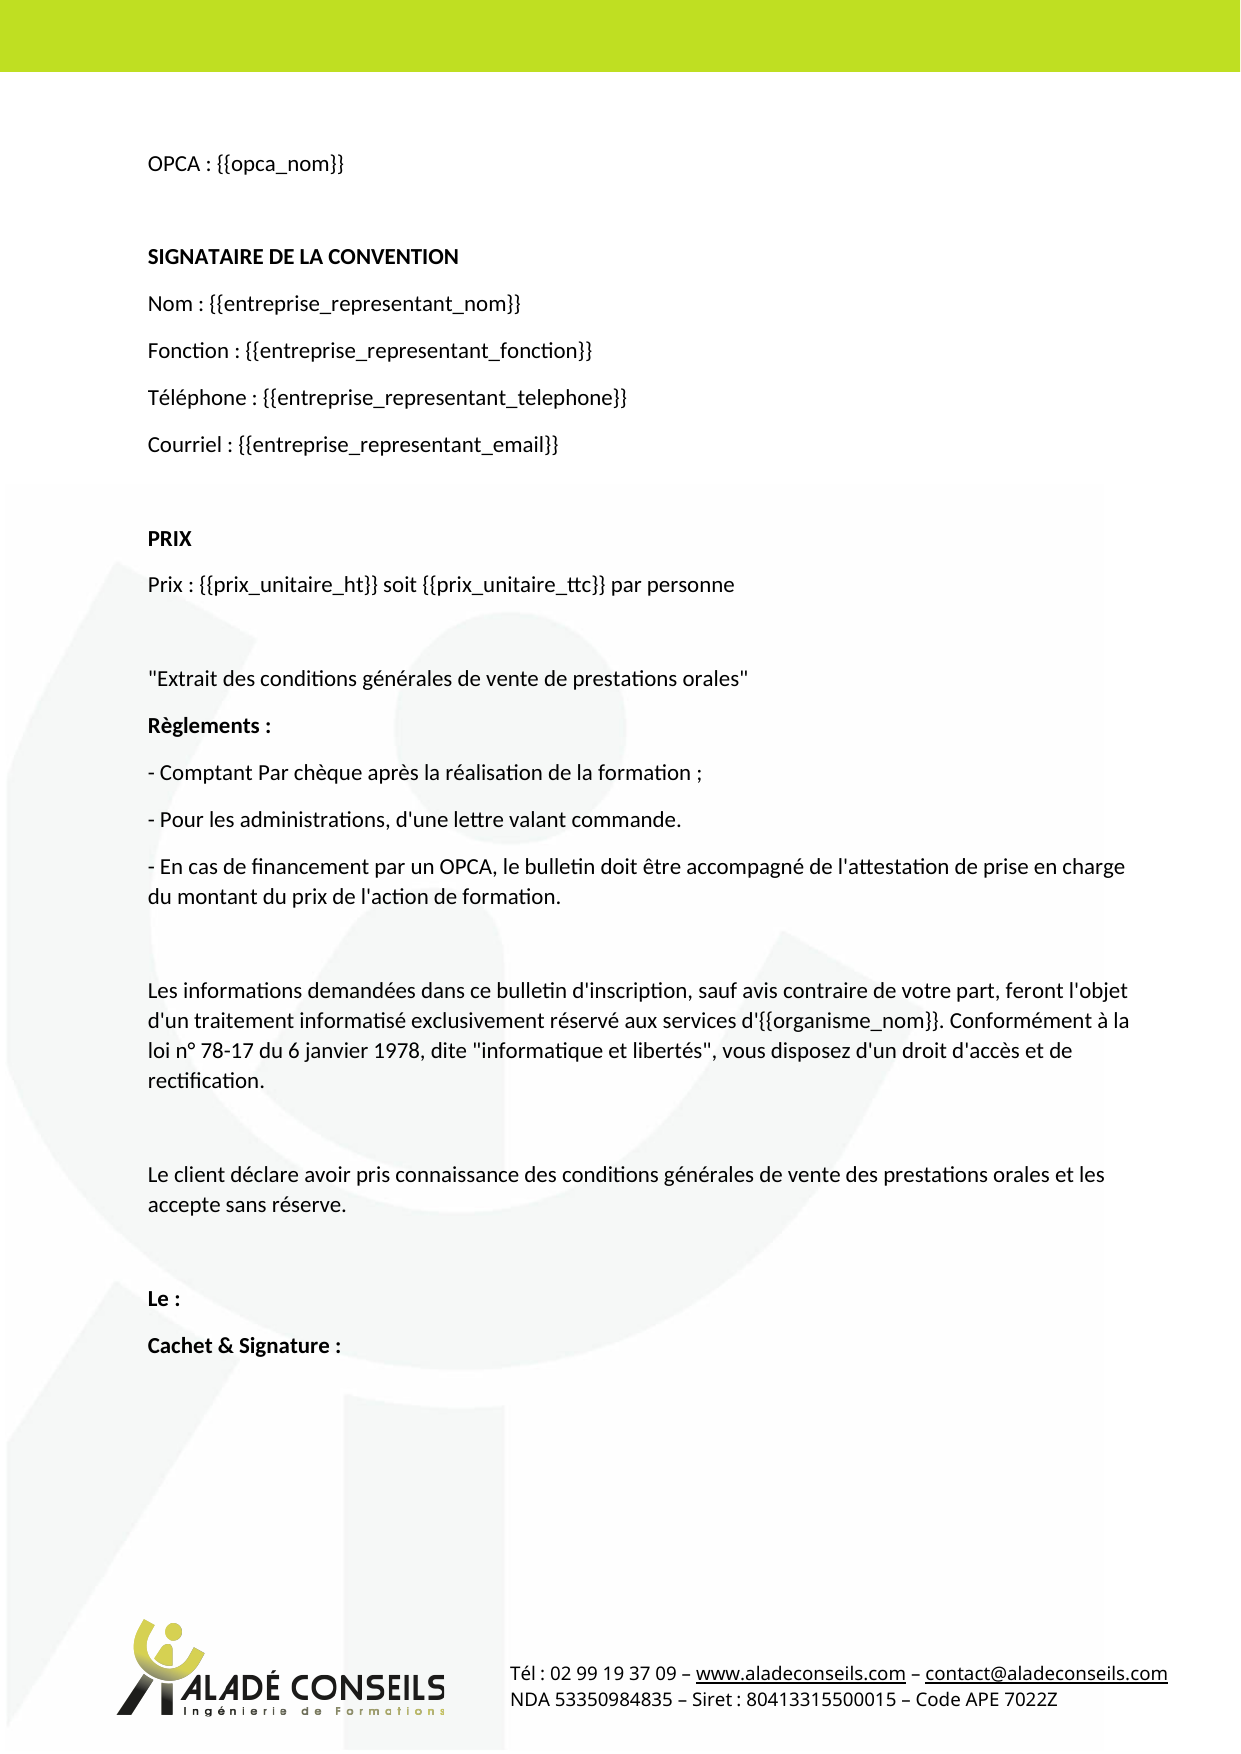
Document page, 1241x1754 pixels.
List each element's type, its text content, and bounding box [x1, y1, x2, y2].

text Le client déclare avoir pris connaissance des conditions générales de vente des prestations orales et les accepte sans réserve. [148, 1160, 1152, 1218]
text Fonction : {{entreprise_representant_fonction}} [148, 336, 1152, 364]
text Téléphone : {{entreprise_representant_telephone}} [148, 383, 1152, 411]
text Cachet & Signature : [148, 1331, 1152, 1359]
text Prix : {{prix_unitaire_ht}} soit {{prix_unitaire_ttc}} par personne [148, 571, 1152, 598]
picture [0, 0, 1241, 72]
text Règlements : [148, 711, 1152, 739]
text PRIX [148, 524, 1152, 552]
text - Comptant Par chèque après la réalisation de la formation ; [148, 758, 1152, 786]
text "Extrait des conditions générales de vente de prestations orales" [148, 664, 1152, 692]
text - Pour les administrations, d'une lettre valant commande. [148, 805, 1152, 833]
text Les informations demandées dans ce bulletin d'inscription, sauf avis contraire de votre part, feront l'objet d'un traitement informatisé exclusivement réservé aux services d'{{organisme_nom}}. Conformément à la loi n° 78-17 du 6 janvier 1978, dite "informatique et libertés", vous disposez d'un droit d'accès et de rectification. [148, 976, 1152, 1094]
picture [5, 484, 1105, 1751]
text OPCA : {{opca_nom}} [148, 149, 1152, 177]
text Nom : {{entreprise_representant_nom}} [148, 289, 1152, 317]
text SIGNATAIRE DE LA CONVENTION [148, 242, 1152, 270]
text - En cas de financement par un OPCA, le bulletin doit être accompagné de l'attestation de prise en charge du montant du prix de l'action de formation. [148, 852, 1152, 910]
text Le : [148, 1284, 1152, 1312]
text Courriel : {{entreprise_representant_email}} [148, 430, 1152, 458]
